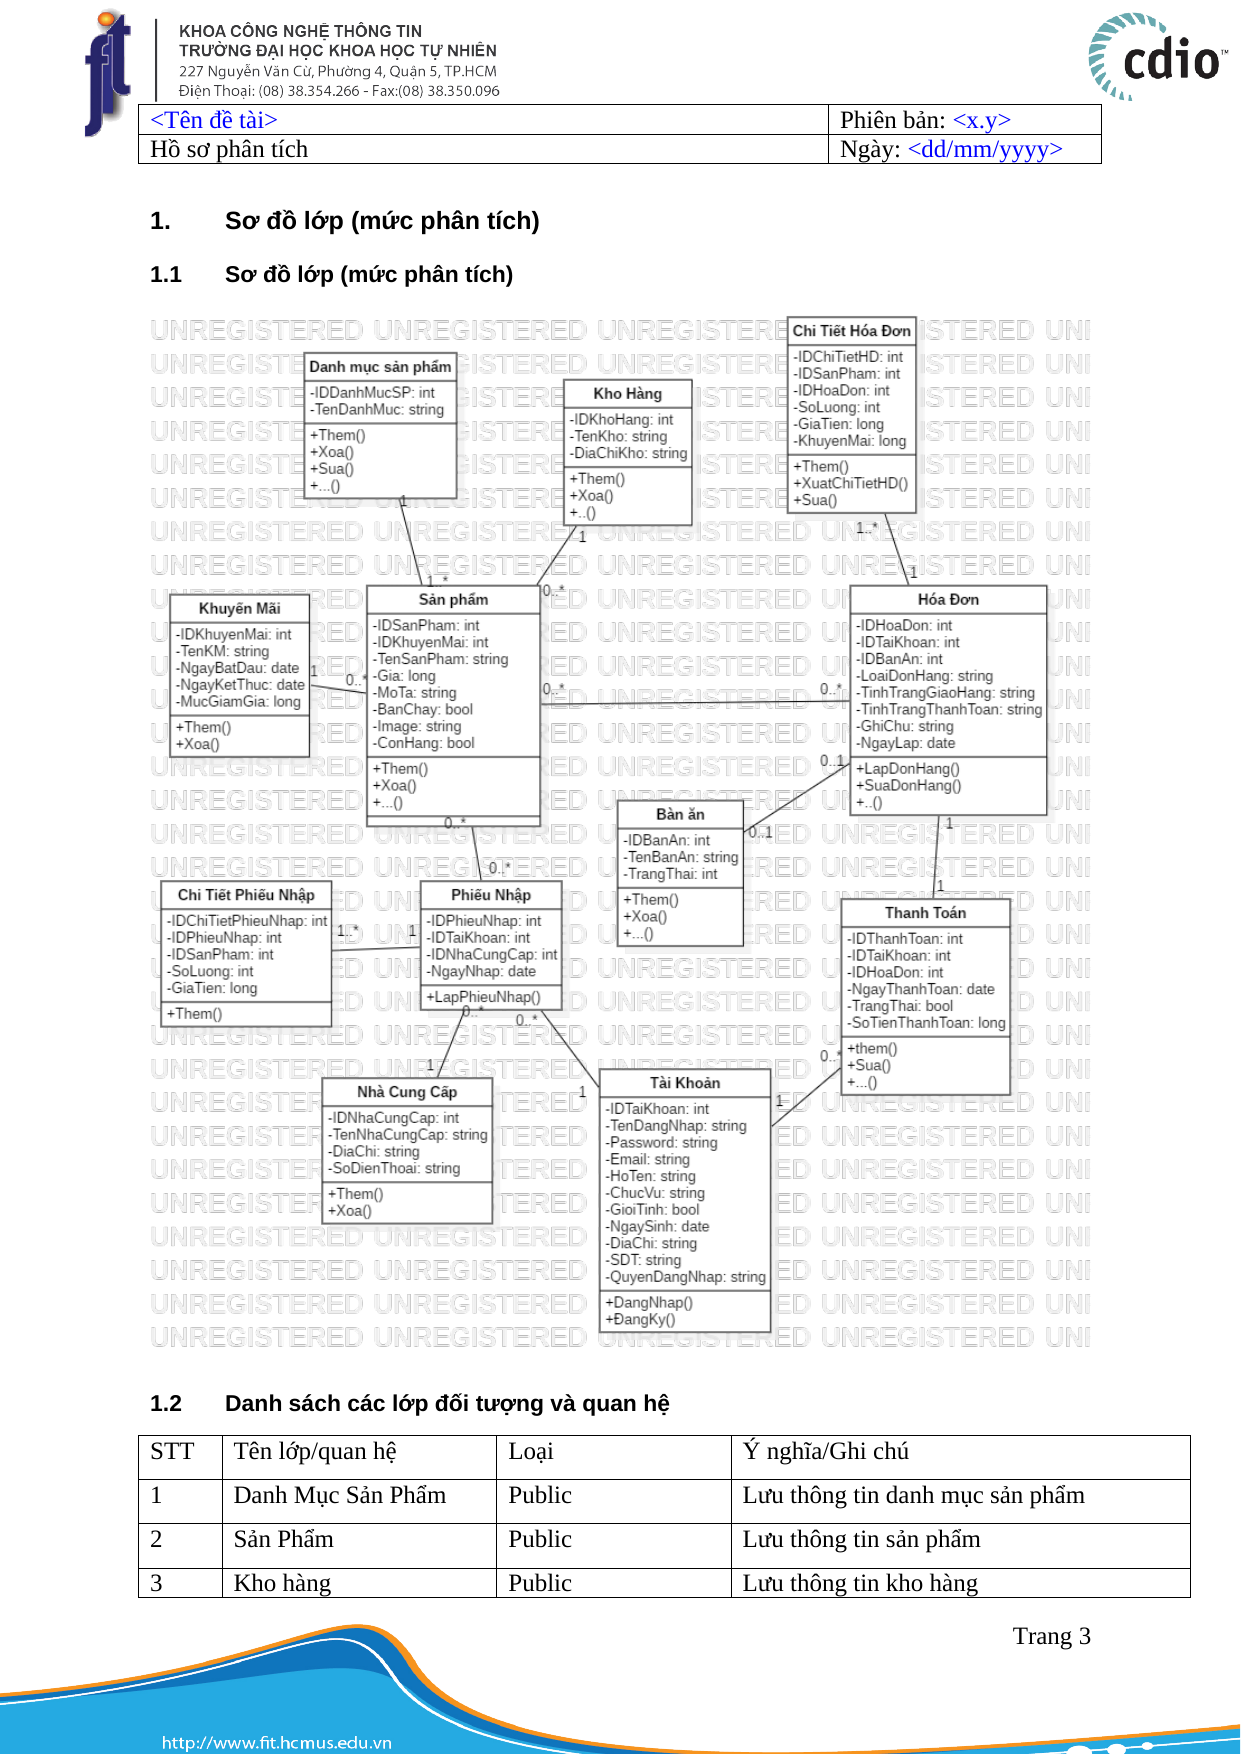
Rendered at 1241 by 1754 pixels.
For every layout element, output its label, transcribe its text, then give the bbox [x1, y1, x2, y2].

table_cell Public [497, 1524, 731, 1567]
table_header Ý nghĩa/Ghi chú [732, 1436, 1190, 1479]
table_cell 2 [139, 1524, 222, 1567]
table_cell 3 [139, 1569, 222, 1597]
table_cell Sản Phẩm [223, 1524, 496, 1567]
table_cell Public [497, 1569, 731, 1597]
table_cell 1 [139, 1480, 222, 1523]
picture [220, 147, 225, 156]
table_cell Lưu thông tin kho hàng [732, 1569, 1190, 1597]
picture [0, 1621, 1241, 1754]
picture [139, 105, 828, 134]
picture [829, 105, 1101, 134]
table_cell Lưu thông tin danh mục sản phẩm [732, 1480, 1190, 1523]
picture [139, 135, 828, 161]
subtitle Danh sách các lớp đối tượng và quan hệ [150, 1389, 1090, 1416]
picture [61, 2, 1241, 161]
picture [829, 135, 1101, 161]
subtitle Sơ đồ lớp (mức phân tích) [150, 206, 1090, 234]
table_cell Kho hàng [223, 1569, 496, 1597]
table_cell Public [497, 1480, 731, 1523]
table_cell Lưu thông tin sản phẩm [732, 1524, 1190, 1567]
table_header STT [139, 1436, 222, 1479]
table_header Loại [497, 1436, 731, 1479]
subtitle Sơ đồ lớp (mức phân tích) [150, 261, 1090, 288]
table_cell Danh Mục Sản Phẩm [223, 1480, 496, 1523]
picture [150, 307, 1091, 1377]
table_header Tên lớp/quan hệ [223, 1436, 496, 1479]
